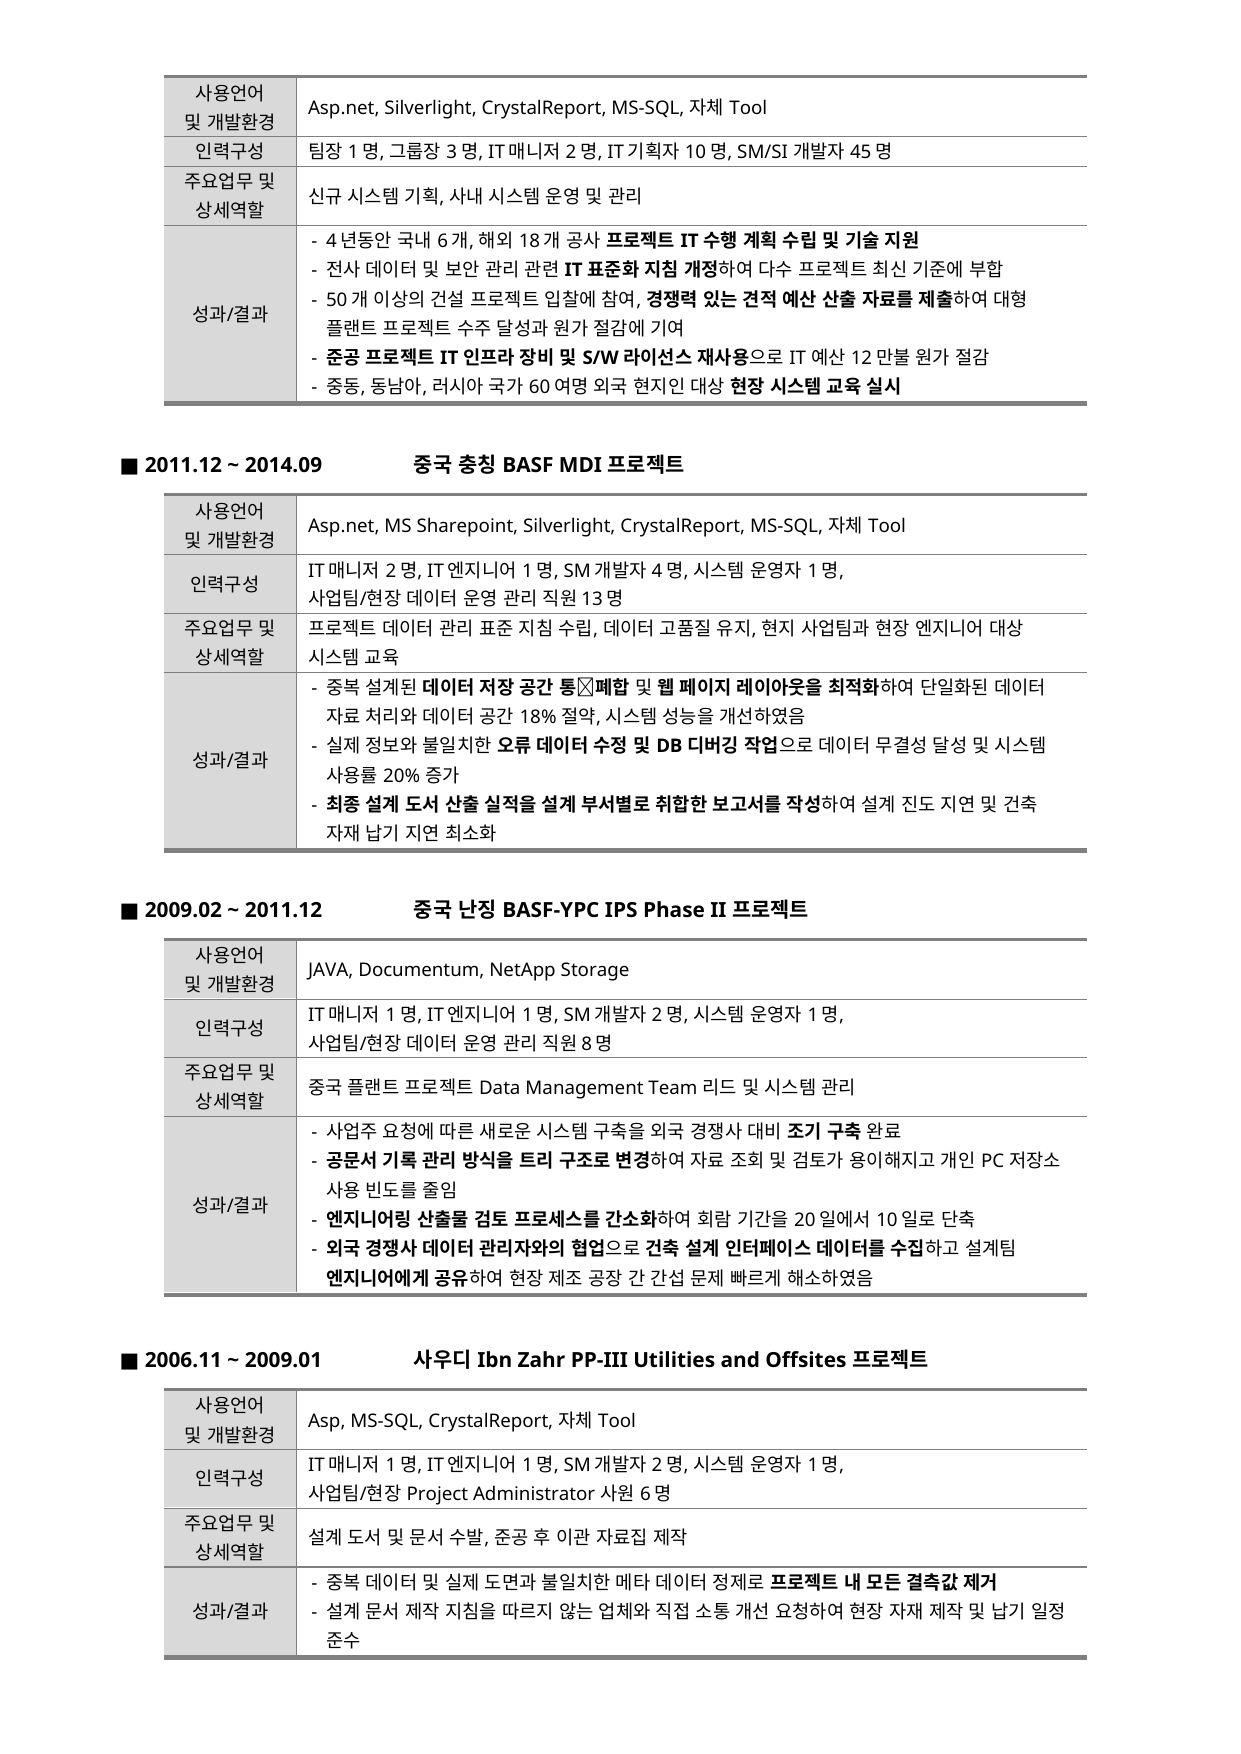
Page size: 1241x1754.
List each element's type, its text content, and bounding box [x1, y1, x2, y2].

table_cell IT매니저 1명, IT엔지니어 1명, SM개발자 2명, 시스템 운영자 1명, 사업팀/현장 데이터 운영 관리 직원8명 [297, 1000, 1087, 1057]
table_cell 인력구성 [164, 1000, 296, 1057]
table_header 사용언어 및 개발환경 [164, 496, 296, 554]
text 2009.02 ~ 2011.12 중국 난징 BASF-YPC IPS Phase II 프로젝트 [75, 893, 1165, 923]
table_cell 팀장 1명, 그룹장 3명, IT매니저 2명, IT기획자 10명, SM/SI 개발자 45명 [297, 137, 1087, 166]
table_cell 인력구성 [164, 555, 296, 613]
table_cell 주요업무 및 상세역할 [164, 614, 296, 672]
table_cell 신규 시스템 기획, 사내 시스템 운영 및 관리 [297, 167, 1087, 225]
table_cell IT매니저 2명, IT엔지니어 1명, SM개발자 4명, 시스템 운영자 1명, 사업팀/현장 데이터 운영 관리 직원13명 [297, 555, 1087, 613]
table_cell 프로젝트 데이터 관리 표준 지침 수립, 데이터 고품질 유지, 현지 사업팀과 현장 엔지니어 대상 시스템 교육 [297, 614, 1087, 672]
table_cell 주요업무 및 상세역할 [164, 167, 296, 225]
table_cell 성과/결과 [164, 1117, 296, 1292]
table_header Asp.net, MS Sharepoint, Silverlight, CrystalReport, MS-SQL, 자체 Tool [297, 496, 1087, 554]
table_cell 인력구성 [164, 137, 296, 166]
table_cell 주요업무 및 상세역할 [164, 1509, 296, 1566]
table_cell 중복 데이터 및 실제 도면과 불일치한 메타 데이터 정제로 프로젝트 내 모든 결측값 제거 설계 문서 제작 지침을 따르지 않는 업체와 직접 소통 개선 요청하여 현장 자재 제작 및 납기 일정 준수 [297, 1568, 1087, 1655]
text 2006.11 ~ 2009.01 사우디 Ibn Zahr PP-III Utilities and Offsites 프로젝트 [75, 1343, 1165, 1374]
table_cell 사업주 요청에 따른 새로운 시스템 구축을 외국 경쟁사 대비 조기 구축 완료 공문서 기록 관리 방식을 트리 구조로 변경하여 자료 조회 및 검토가 용이해지고 개인 PC 저장소 사용 빈도를 줄임 엔지니어링 산출물 검토 프로세스를 간소화하여 회람 기간을 20일에서 10일로 단축 외국 경쟁사 데이터 관리자와의 협업으로 건축 설계 인터페이스 데이터를 수집하고 설계팀 엔지니어에게 공유하여 현장 제조 공장 간 간섭 문제 빠르게 해소하였음 [297, 1117, 1087, 1292]
table_cell 인력구성 [164, 1450, 296, 1507]
table_header 사용언어 및 개발환경 [164, 941, 296, 998]
table_cell 주요업무 및 상세역할 [164, 1058, 296, 1116]
table_cell 중복 설계된 데이터 저장 공간 통폐합 및 웹 페이지 레이아웃을 최적화하여 단일화된 데이터 자료 처리와 데이터 공간 18% 절약, 시스템 성능을 개선하였음 실제 정보와 불일치한 오류 데이터 수정 및 DB 디버깅 작업으로 데이터 무결성 달성 및 시스템 사용률 20% 증가 최종 설계 도서 산출 실적을 설계 부서별로 취합한 보고서를 작성하여 설계 진도 지연 및 건축 자재 납기 지연 최소화 [297, 673, 1087, 848]
table_cell 성과/결과 [164, 1568, 296, 1655]
table_cell 설계 도서 및 문서 수발, 준공 후 이관 자료집 제작 [297, 1509, 1087, 1566]
table_cell 성과/결과 [164, 226, 296, 401]
table_cell 4년동안 국내 6개, 해외 18개 공사 프로젝트 IT 수행 계획 수립 및 기술 지원 전사 데이터 및 보안 관리 관련 IT 표준화 지침 개정하여 다수 프로젝트 최신 기준에 부합 50개 이상의 건설 프로젝트 입찰에 참여, 경쟁력 있는 견적 예산 산출 자료를 제출하여 대형 플랜트 프로젝트 수주 달성과 원가 절감에 기여 준공 프로젝트 IT 인프라 장비 및 S/W 라이선스 재사용으로 IT 예산 12만불 원가 절감 중동, 동남아, 러시아 국가 60여명 외국 현지인 대상 현장 시스템 교육 실시 [297, 226, 1087, 401]
table_cell 중국 플랜트 프로젝트 Data Management Team 리드 및 시스템 관리 [297, 1058, 1087, 1116]
table_cell IT매니저 1명, IT엔지니어 1명, SM개발자 2명, 시스템 운영자 1명, 사업팀/현장 Project Administrator 사원 6명 [297, 1450, 1087, 1507]
table_header 사용언어 및 개발환경 [164, 1391, 296, 1449]
table_header Asp.net, Silverlight, CrystalReport, MS-SQL, 자체 Tool [297, 78, 1087, 136]
table_header JAVA, Documentum, NetApp Storage [297, 941, 1087, 998]
table_header 사용언어 및 개발환경 [164, 78, 296, 136]
table_header Asp, MS-SQL, CrystalReport, 자체 Tool [297, 1391, 1087, 1449]
table_cell 성과/결과 [164, 673, 296, 848]
text 2011.12 ~ 2014.09 중국 충칭 BASF MDI 프로젝트 [75, 448, 1165, 479]
